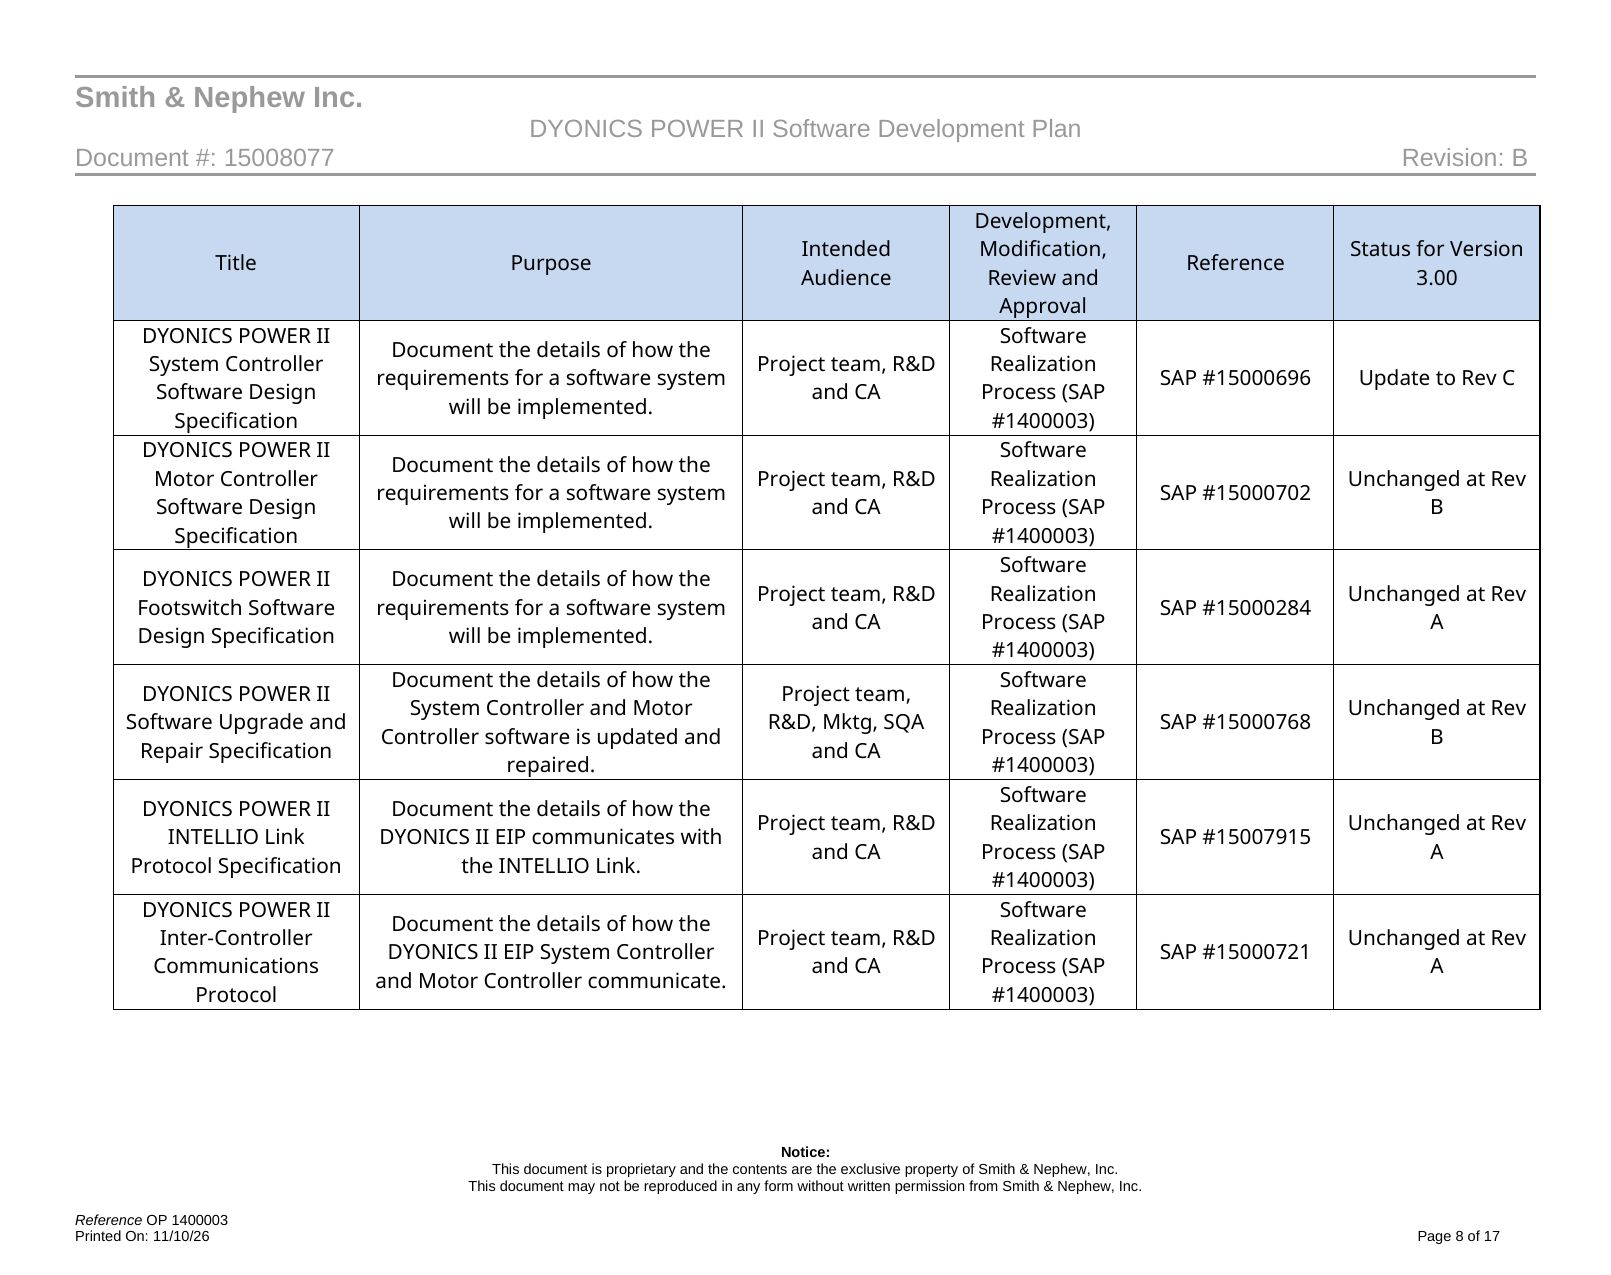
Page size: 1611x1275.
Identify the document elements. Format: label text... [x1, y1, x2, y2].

table_header Title [114, 206, 359, 320]
table_header Development, Modification, Review and Approval [950, 206, 1136, 320]
table_cell DYONICS POWER II Footswitch Software Design Specification [114, 550, 359, 664]
table_cell Software Realization Process (SAP #1400003) [950, 665, 1136, 779]
table_cell DYONICS POWER II INTELLIO Link Protocol Specification [114, 780, 359, 894]
table_cell SAP #15000284 [1137, 550, 1333, 664]
table_cell Unchanged at Rev A [1334, 895, 1539, 1008]
table_cell Document the details of how the System Controller and Motor Controller software is updated and repaired. [360, 665, 742, 779]
table_cell Project team, R&D and CA [743, 321, 949, 434]
table_cell Document the details of how the requirements for a software system will be implemented. [360, 436, 742, 549]
table_cell Document the details of how the DYONICS II EIP communicates with the INTELLIO Link. [360, 780, 742, 894]
table_cell DYONICS POWER II Motor Controller Software Design Specification [114, 436, 359, 549]
table_cell Project team, R&D, Mktg, SQA and CA [743, 665, 949, 779]
table_cell Software Realization Process (SAP #1400003) [950, 436, 1136, 549]
table_cell SAP #15000696 [1137, 321, 1333, 434]
table_header Status for Version 3.00 [1334, 206, 1539, 320]
table_cell Document the details of how the requirements for a software system will be implemented. [360, 321, 742, 434]
table_header Intended Audience [743, 206, 949, 320]
table_cell Unchanged at Rev B [1334, 665, 1539, 779]
table_cell SAP #15000721 [1137, 895, 1333, 1008]
table_cell SAP #15000702 [1137, 436, 1333, 549]
table_cell Software Realization Process (SAP #1400003) [950, 780, 1136, 894]
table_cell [950, 895, 1136, 1008]
table_cell Update to Rev C [1334, 321, 1539, 434]
table_cell Document the details of how the requirements for a software system will be implemented. [360, 550, 742, 664]
table_cell Project team, R&D and CA [743, 550, 949, 664]
table_cell DYONICS POWER II Inter-Controller Communications Protocol [114, 895, 359, 1008]
table_cell SAP #15007915 [1137, 780, 1333, 894]
table_header Reference [1137, 206, 1333, 320]
table_cell Project team, R&D and CA [743, 780, 949, 894]
table_cell Project team, R&D and CA [743, 895, 949, 1008]
table_header Purpose [360, 206, 742, 320]
table_cell DYONICS POWER II Software Upgrade and Repair Specification [114, 665, 359, 779]
table_cell Unchanged at Rev A [1334, 780, 1539, 894]
table_cell SAP #15000768 [1137, 665, 1333, 779]
table_cell Software Realization Process (SAP #1400003) [950, 550, 1136, 664]
table_cell Document the details of how the DYONICS II EIP System Controller and Motor Controller communicate. [360, 895, 742, 1008]
table_cell Project team, R&D and CA [743, 436, 949, 549]
table_cell Unchanged at Rev B [1334, 436, 1539, 549]
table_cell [950, 321, 1136, 434]
table_cell DYONICS POWER II System Controller Software Design Specification [114, 321, 359, 434]
table_cell Unchanged at Rev A [1334, 550, 1539, 664]
